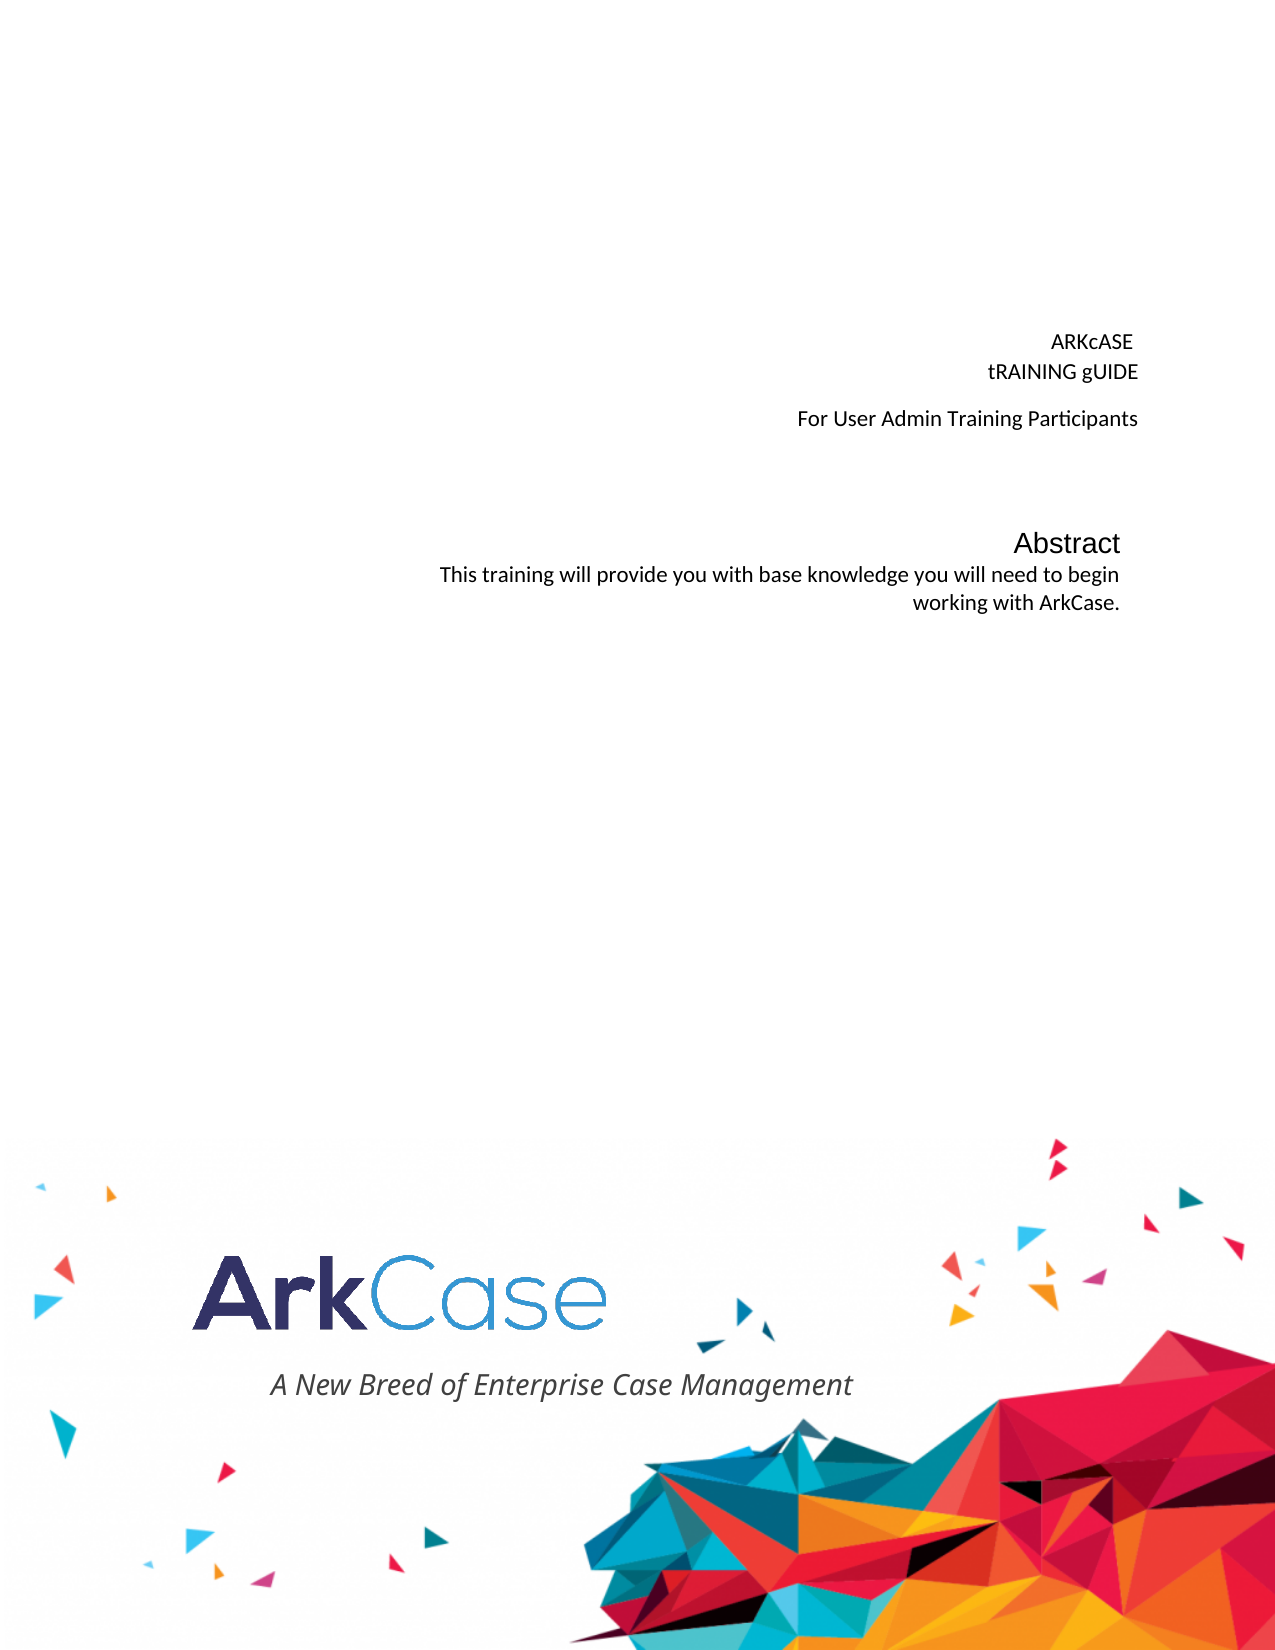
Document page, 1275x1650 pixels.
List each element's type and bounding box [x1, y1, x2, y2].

picture [4, 1138, 1275, 1650]
